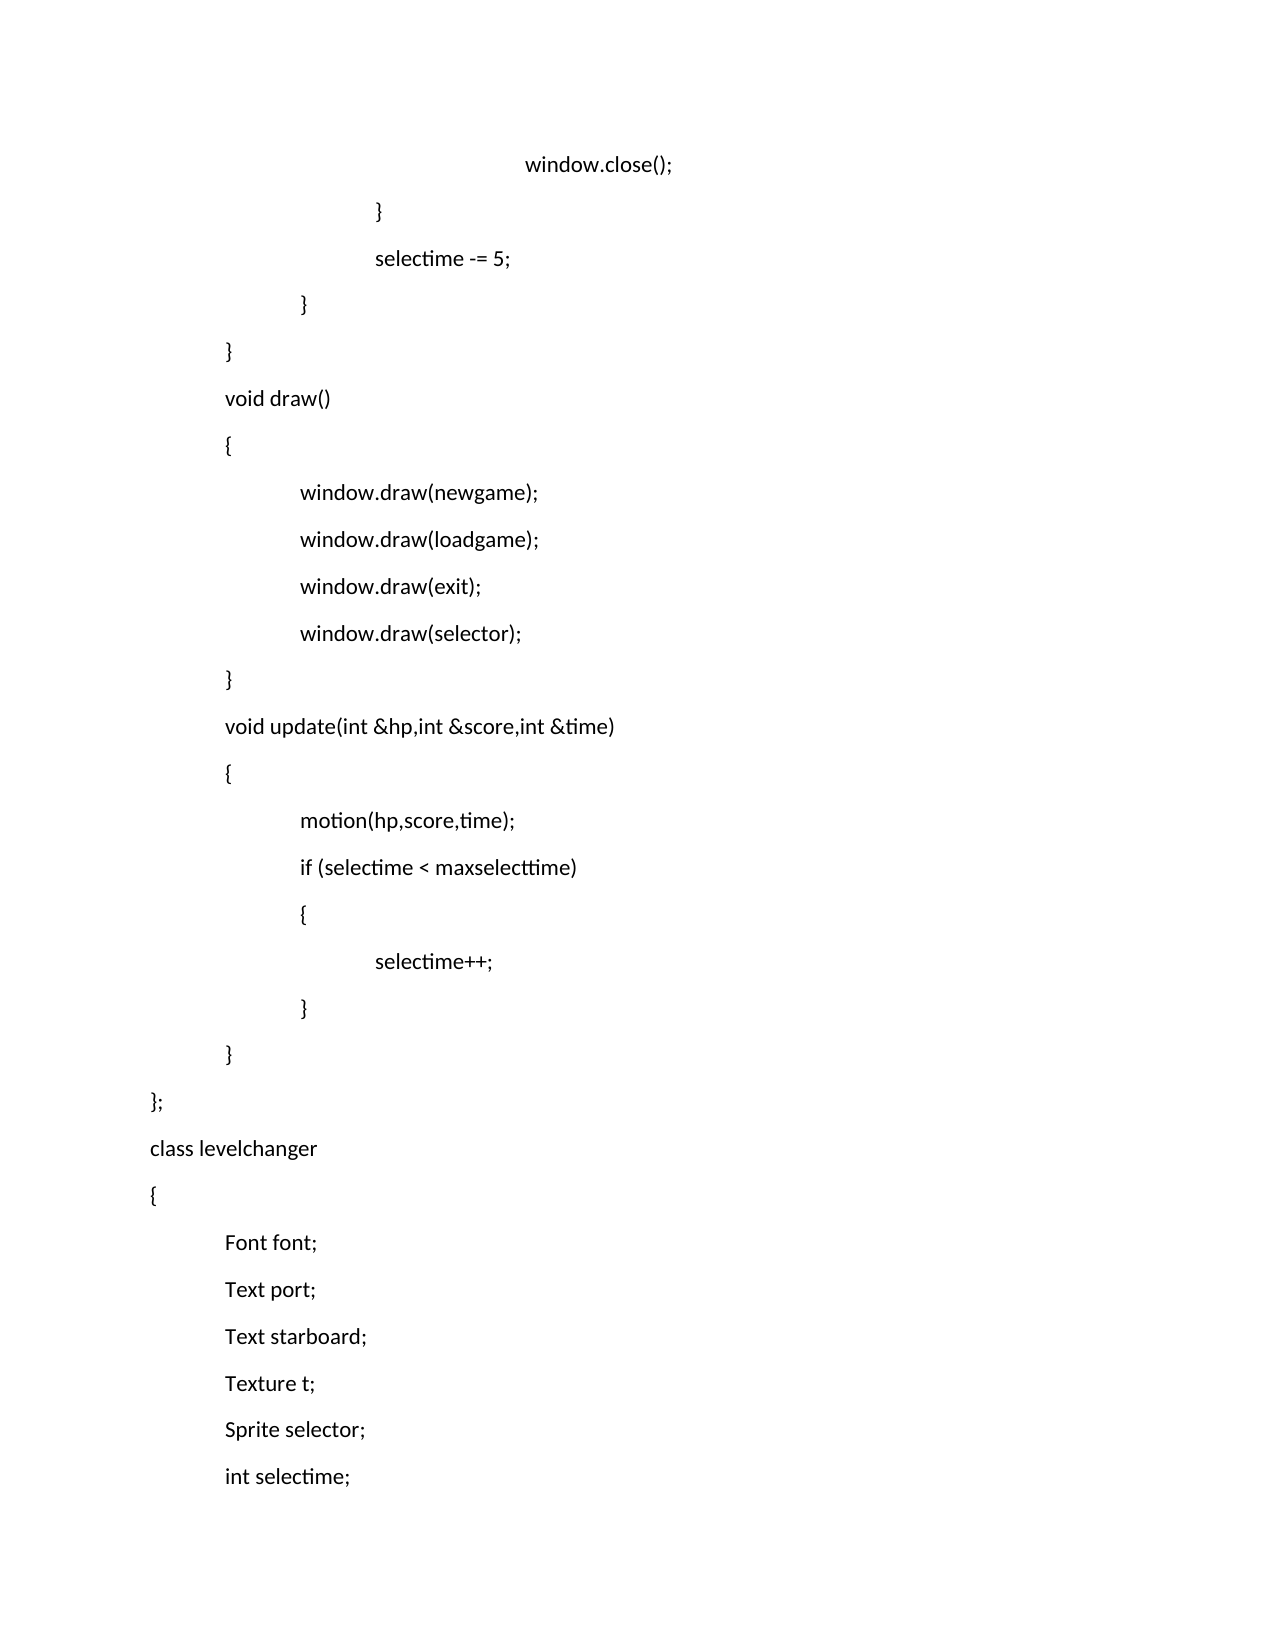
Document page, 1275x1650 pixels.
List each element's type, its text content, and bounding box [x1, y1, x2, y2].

text window.draw(loadgame); [150, 525, 1125, 553]
text if (selectime < maxselecttime) [150, 853, 1125, 881]
text { [150, 900, 1125, 928]
text { [150, 431, 1125, 459]
text int selectime; [150, 1462, 1125, 1491]
text } [150, 337, 1125, 366]
text selectime++; [150, 947, 1125, 975]
text void update(int &hp,int &score,int &time) [150, 712, 1125, 741]
text window.draw(exit); [150, 572, 1125, 600]
text window.draw(newgame); [150, 478, 1125, 506]
text void draw() [150, 384, 1125, 412]
text Texture t; [150, 1369, 1125, 1397]
text } [150, 291, 1125, 319]
text Font font; [150, 1228, 1125, 1256]
text { [150, 1181, 1125, 1209]
text Sprite selector; [150, 1416, 1125, 1444]
text } [150, 666, 1125, 694]
text motion(hp,score,time); [150, 806, 1125, 834]
text selectime -= 5; [150, 244, 1125, 272]
text } [150, 994, 1125, 1022]
text class levelchanger [150, 1134, 1125, 1162]
text }; [150, 1087, 1125, 1116]
text window.draw(selector); [150, 619, 1125, 647]
text } [150, 197, 1125, 225]
text { [150, 759, 1125, 787]
text } [150, 1041, 1125, 1069]
text Text port; [150, 1275, 1125, 1303]
text Text starboard; [150, 1322, 1125, 1350]
text window.close(); [150, 150, 1125, 178]
